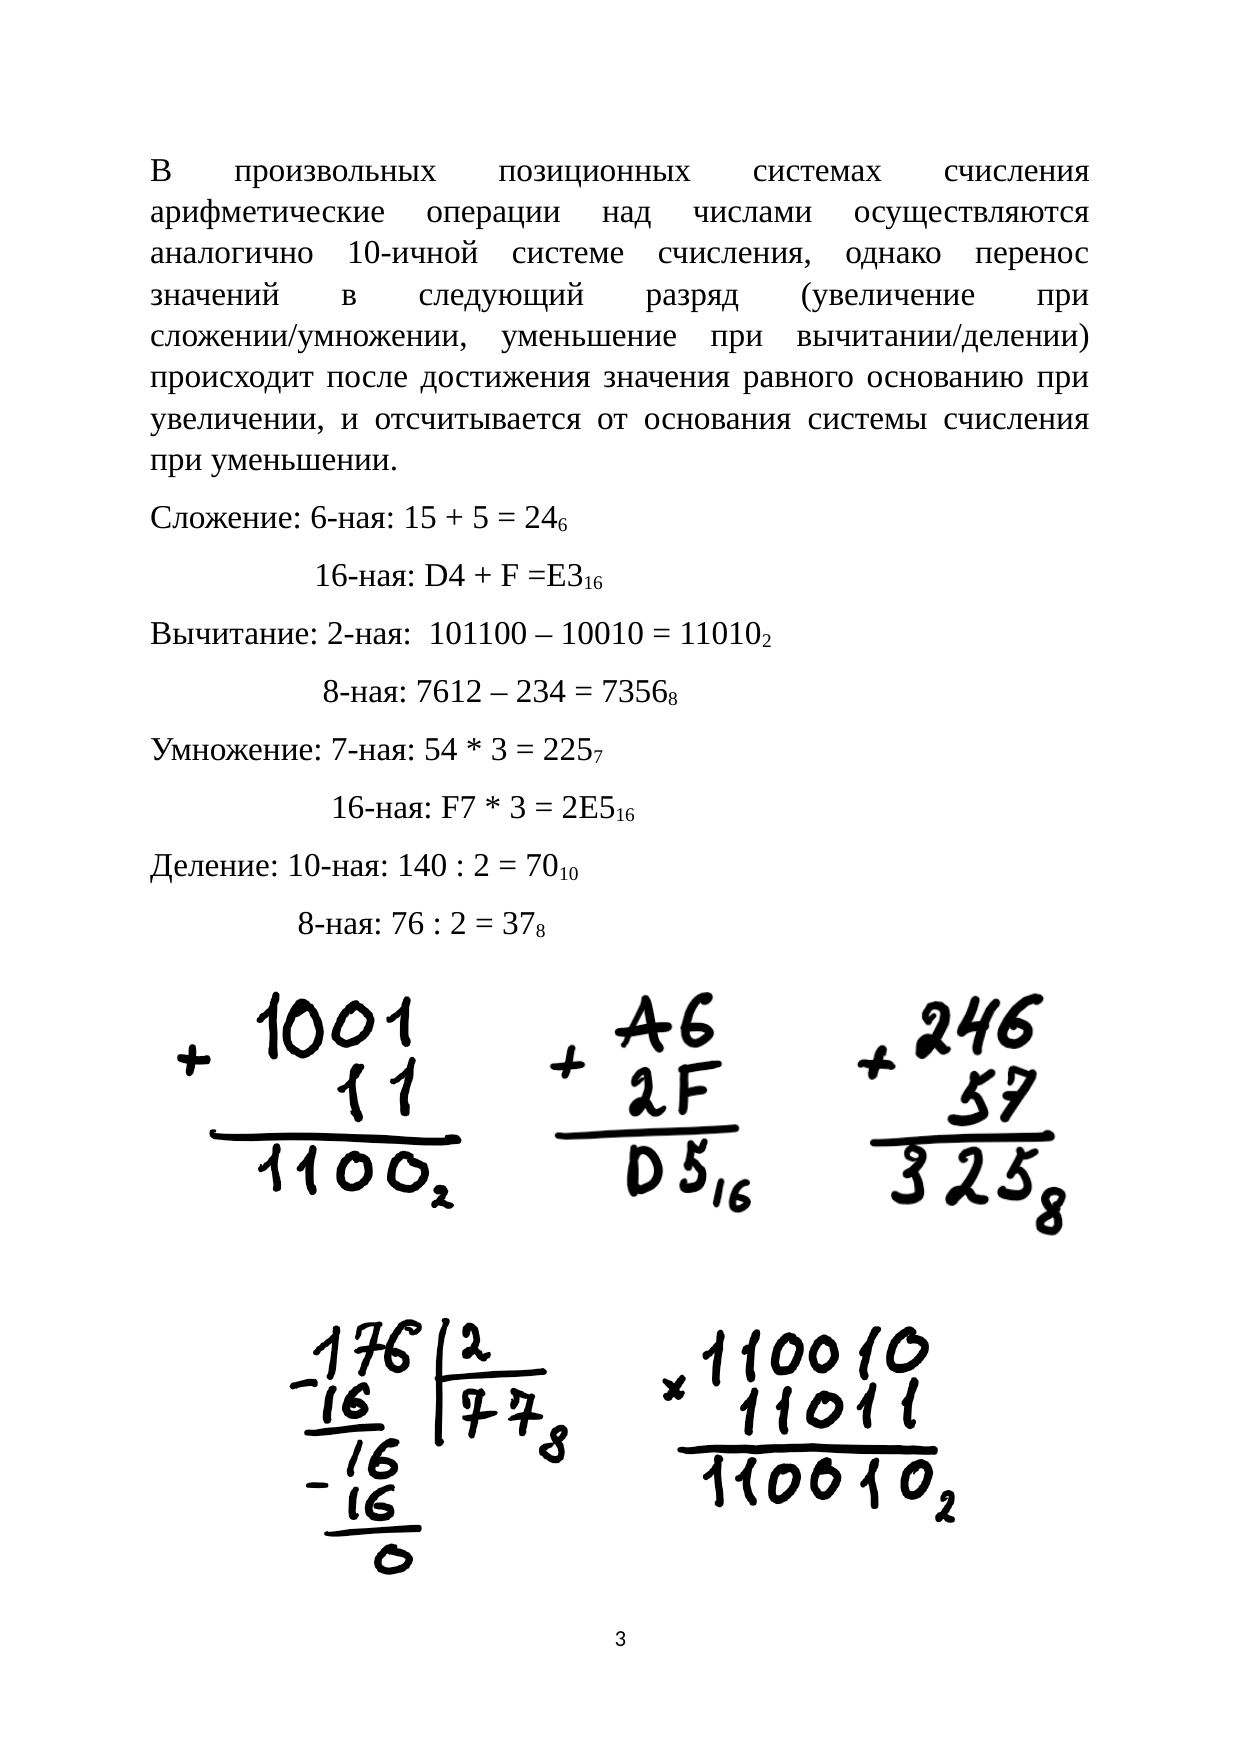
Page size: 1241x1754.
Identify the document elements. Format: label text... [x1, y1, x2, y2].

picture [837, 976, 1104, 1250]
text Умножение: 7-ная: 54 * 3 = 2257 [150, 729, 1090, 768]
picture [272, 1302, 592, 1593]
text 16-ная: D4 + F =E316 [150, 556, 1090, 594]
picture [625, 1313, 1005, 1556]
text 8-ная: 76 : 2 = 378 [150, 904, 1090, 942]
text 8-ная: 7612 – 234 = 73568 [150, 672, 1090, 710]
text Сложение: 6-ная: 15 + 5 = 246 [150, 497, 1090, 536]
picture [150, 981, 509, 1242]
text 16-ная: F7 * 3 = 2E516 [150, 788, 1090, 826]
text Деление: 10-ная: 140 : 2 = 7010 [150, 846, 1090, 884]
text В произвольных позиционных системах счисления арифметические операции над числами осуществляются аналогично 10-ичной системе счисления, однако перенос значений в следующий разряд (увеличение при сложении/умножении, уменьшение при вычитании/делении) происходит после достижения значения равного основанию при увеличении, и отсчитывается от основания системы счисления при уменьшении. [150, 150, 1090, 478]
picture [515, 982, 799, 1240]
text Вычитание: 2-ная: 101100 – 10010 = 110102 [150, 613, 1090, 652]
